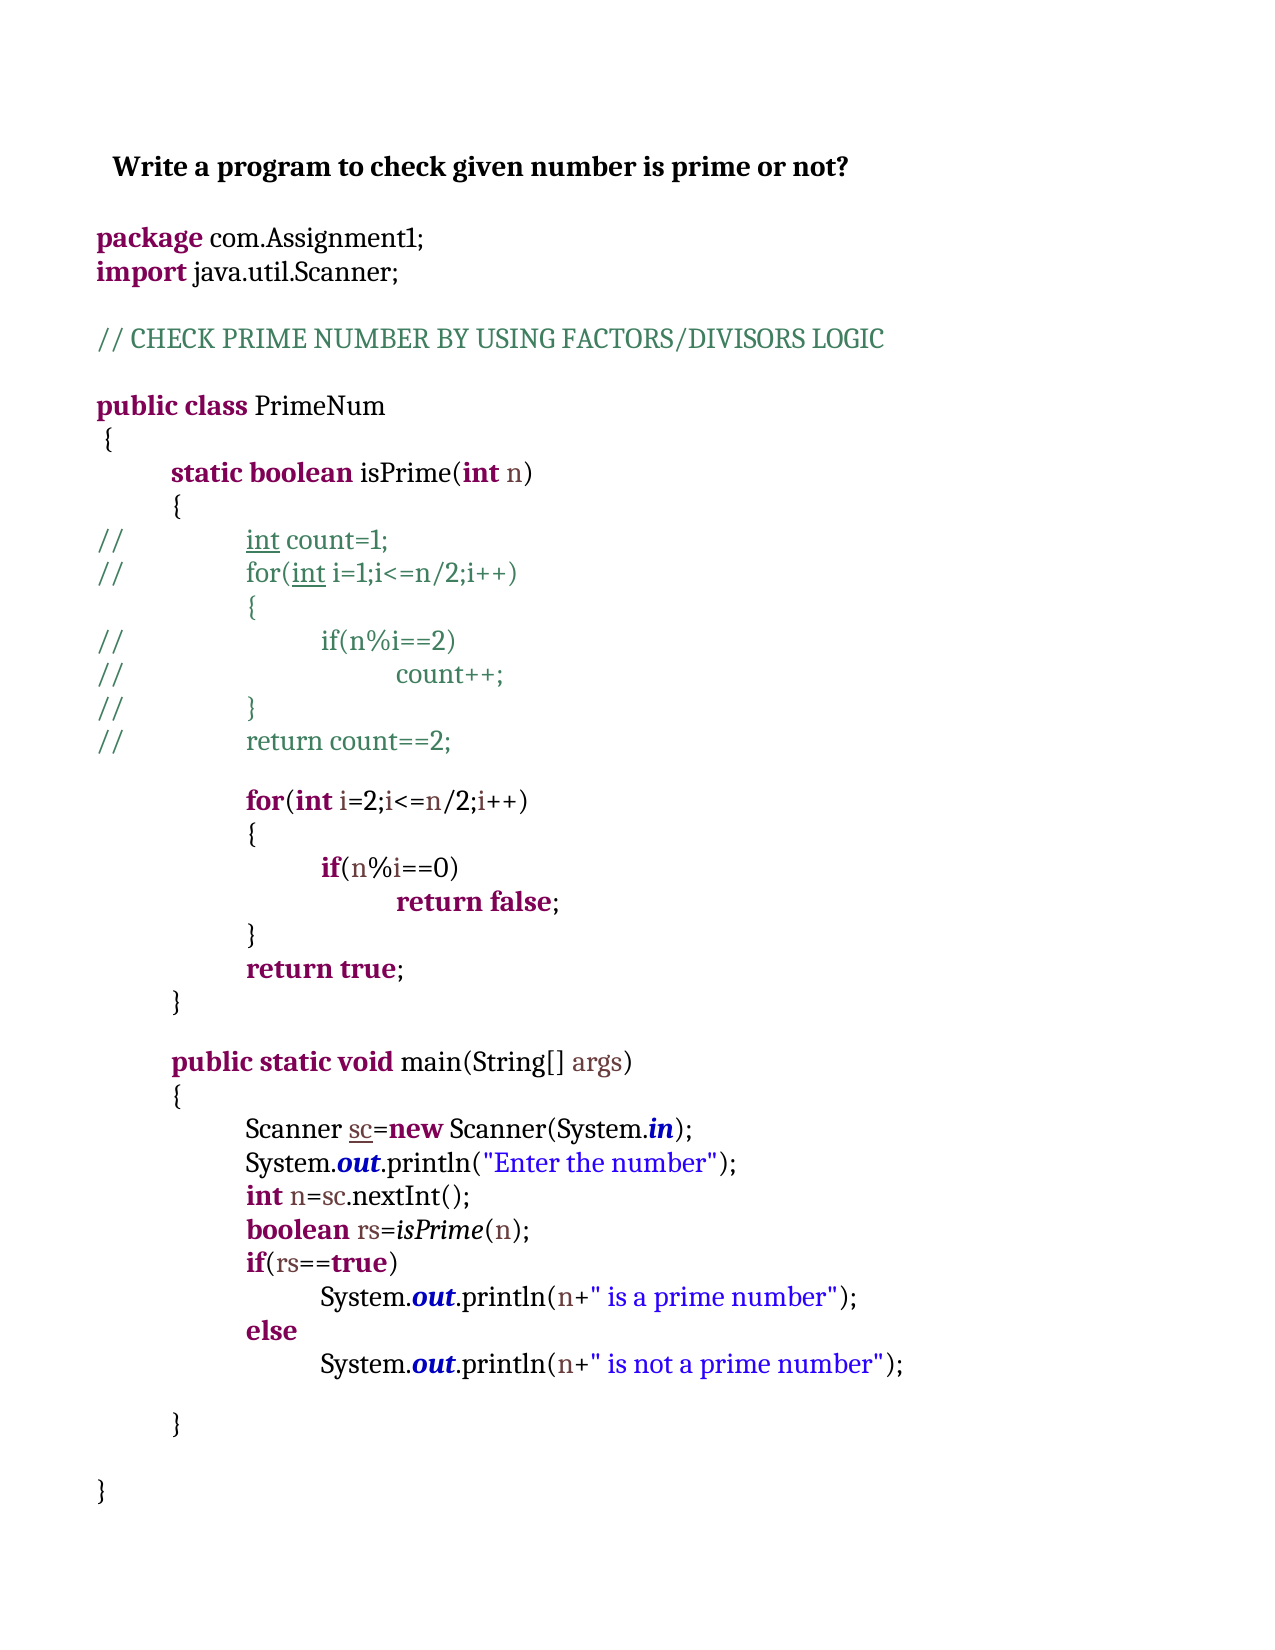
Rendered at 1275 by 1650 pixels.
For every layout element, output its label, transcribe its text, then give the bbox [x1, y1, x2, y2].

text } [96, 918, 1175, 952]
text System.out.println("Enter the number"); [96, 1146, 1175, 1179]
text return true; [96, 952, 1175, 985]
text // } [96, 691, 1175, 724]
text static boolean isPrime(int n) [96, 456, 1175, 489]
text { [96, 489, 1175, 523]
text System.out.println(n+" is a prime number"); [96, 1280, 1175, 1314]
text int n=sc.nextInt(); [96, 1179, 1175, 1213]
text } [96, 1474, 1175, 1508]
text System.out.println(n+" is not a prime number"); [96, 1347, 1175, 1381]
text { [96, 422, 1175, 456]
text Scanner sc=new Scanner(System.in); [96, 1112, 1175, 1146]
text } [96, 985, 1175, 1019]
text // count++; [96, 657, 1175, 691]
text package com.Assignment1; [96, 221, 1175, 255]
text // CHECK PRIME NUMBER BY USING FACTORS/DIVISORS LOGIC [96, 322, 1175, 355]
text // if(n%i==2) [96, 624, 1175, 657]
text if(rs==true) [96, 1247, 1175, 1280]
text if(n%i==0) [96, 851, 1175, 885]
text } [96, 1407, 1175, 1441]
text { [171, 818, 1175, 851]
text { [96, 1079, 1175, 1112]
text public class PrimeNum [96, 389, 1175, 422]
text import java.util.Scanner; [96, 255, 1175, 288]
text { [171, 590, 1175, 624]
text // int count=1; [96, 523, 1175, 557]
text for(int i=2;i<=n/2;i++) [96, 784, 1175, 818]
text else [96, 1314, 1175, 1347]
text boolean rs=isPrime(n); [96, 1213, 1175, 1247]
text return false; [96, 885, 1175, 918]
subtitle Write a program to check given number is prime or not? [112, 150, 1175, 183]
text public static void main(String[] args) [96, 1045, 1175, 1079]
text // return count==2; [96, 724, 1175, 758]
text // for(int i=1;i<=n/2;i++) [96, 557, 1175, 590]
